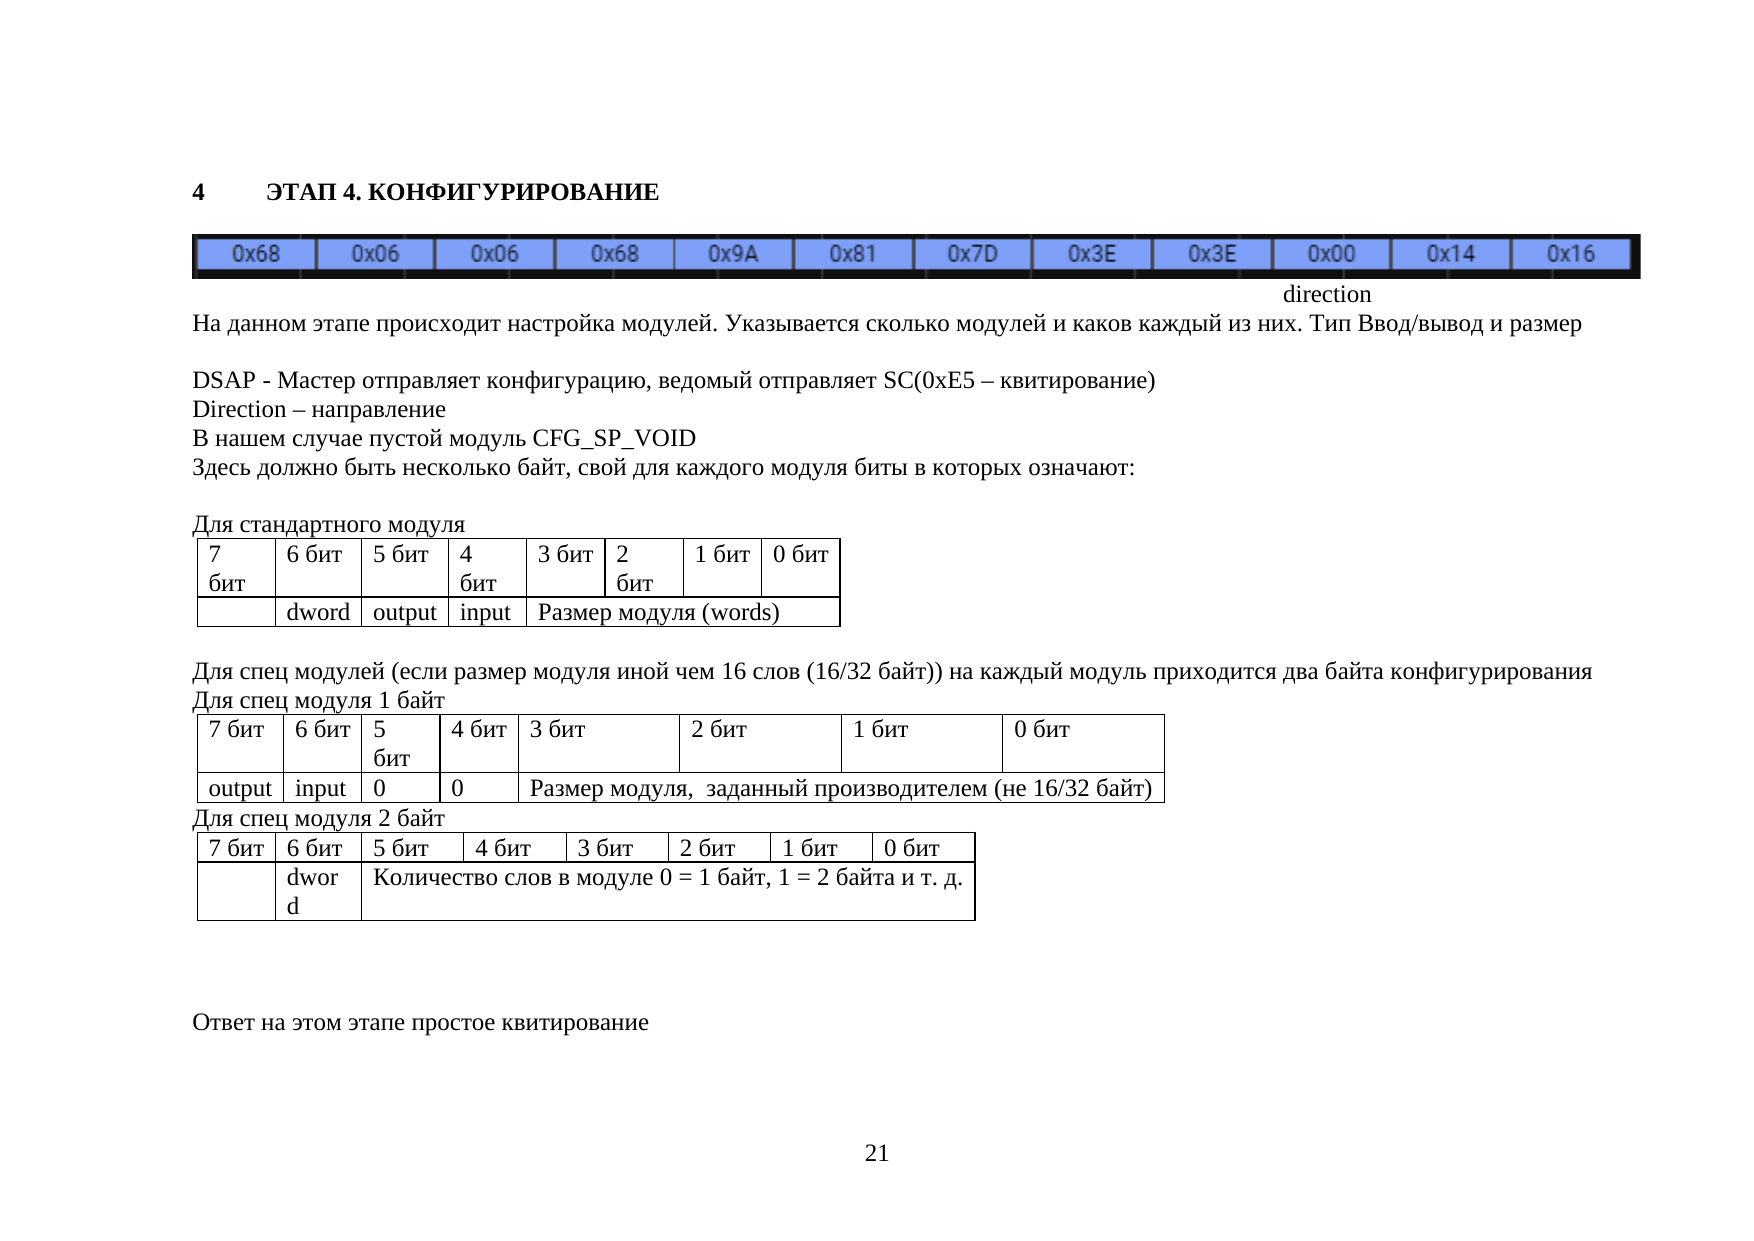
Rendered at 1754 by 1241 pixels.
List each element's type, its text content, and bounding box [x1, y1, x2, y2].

table_header 3 бит [519, 715, 679, 772]
table_header 2 бит [669, 833, 770, 861]
text direction [118, 279, 1636, 308]
text Для спец модулей (если размер модуля иной чем 16 слов (16/32 байт)) на каждый модуль приходится два байта конфигурирования [118, 656, 1636, 685]
table_header 1 бит [842, 715, 1002, 772]
table_header 1 бит [684, 539, 761, 596]
table_header 4 бит [449, 539, 526, 596]
text На данном этапе происходит настройка модулей. Указывается сколько модулей и каков каждый из них. Тип Ввод/вывод и размер [118, 308, 1636, 337]
text Здесь должно быть несколько байт, свой для каждого модуля биты в которых означают: [118, 452, 1636, 480]
text Для стандартного модуля [118, 509, 1636, 538]
text Direction – направление [118, 394, 1636, 423]
text В нашем случае пустой модуль CFG_SP_VOID [118, 423, 1636, 452]
table_header 0 бит [873, 833, 974, 861]
table_header 5 бит [362, 833, 463, 861]
picture [192, 234, 1641, 279]
table_header 4 бит [464, 833, 566, 861]
table_header 7 бит [198, 715, 283, 772]
table_header 7 бит [198, 539, 275, 596]
table_header 5 бит [362, 715, 439, 772]
table_cell output [362, 598, 448, 626]
table_cell dword [276, 863, 361, 920]
text Для спец модуля 2 байт [118, 803, 1636, 832]
subtitle ЭТАП 4. КОНФИГУРИРОВАНИЕ [118, 177, 1636, 206]
text DSAP - Мастер отправляет конфигурацию, ведомый отправляет SC(0xE5 – квитирование) [118, 365, 1636, 394]
table_header 5 бит [362, 539, 448, 596]
table_cell [198, 863, 275, 920]
table_cell [198, 598, 275, 626]
table_cell input [284, 773, 361, 802]
text Для спец модуля 1 байт [118, 685, 1636, 713]
table_header 6 бит [284, 715, 361, 772]
table_header 6 бит [276, 833, 361, 861]
table_header 0 бит [762, 539, 839, 596]
table_cell 0 [362, 773, 439, 802]
table_cell dword [276, 598, 361, 626]
table_header 3 бит [527, 539, 604, 596]
table_cell Размер модуля (words) [527, 598, 839, 626]
text Ответ на этом этапе простое квитирование [118, 1007, 1636, 1036]
table_header 2 бит [680, 715, 841, 772]
table_cell 0 [441, 773, 518, 802]
table_header 7 бит [198, 833, 275, 861]
table_cell output [198, 773, 283, 802]
table_header 1 бит [771, 833, 872, 861]
table_cell Размер модуля, заданный производителем (не 16/32 байт) [519, 773, 1164, 802]
table_header 0 бит [1003, 715, 1164, 772]
table_cell Количество слов в модуле 0 = 1 байт, 1 = 2 байта и т. д. [362, 863, 974, 920]
table_header 6 бит [276, 539, 361, 596]
table_header 2 бит [606, 539, 683, 596]
table_header 4 бит [441, 715, 518, 772]
table_header 3 бит [567, 833, 668, 861]
table_cell input [449, 598, 526, 626]
